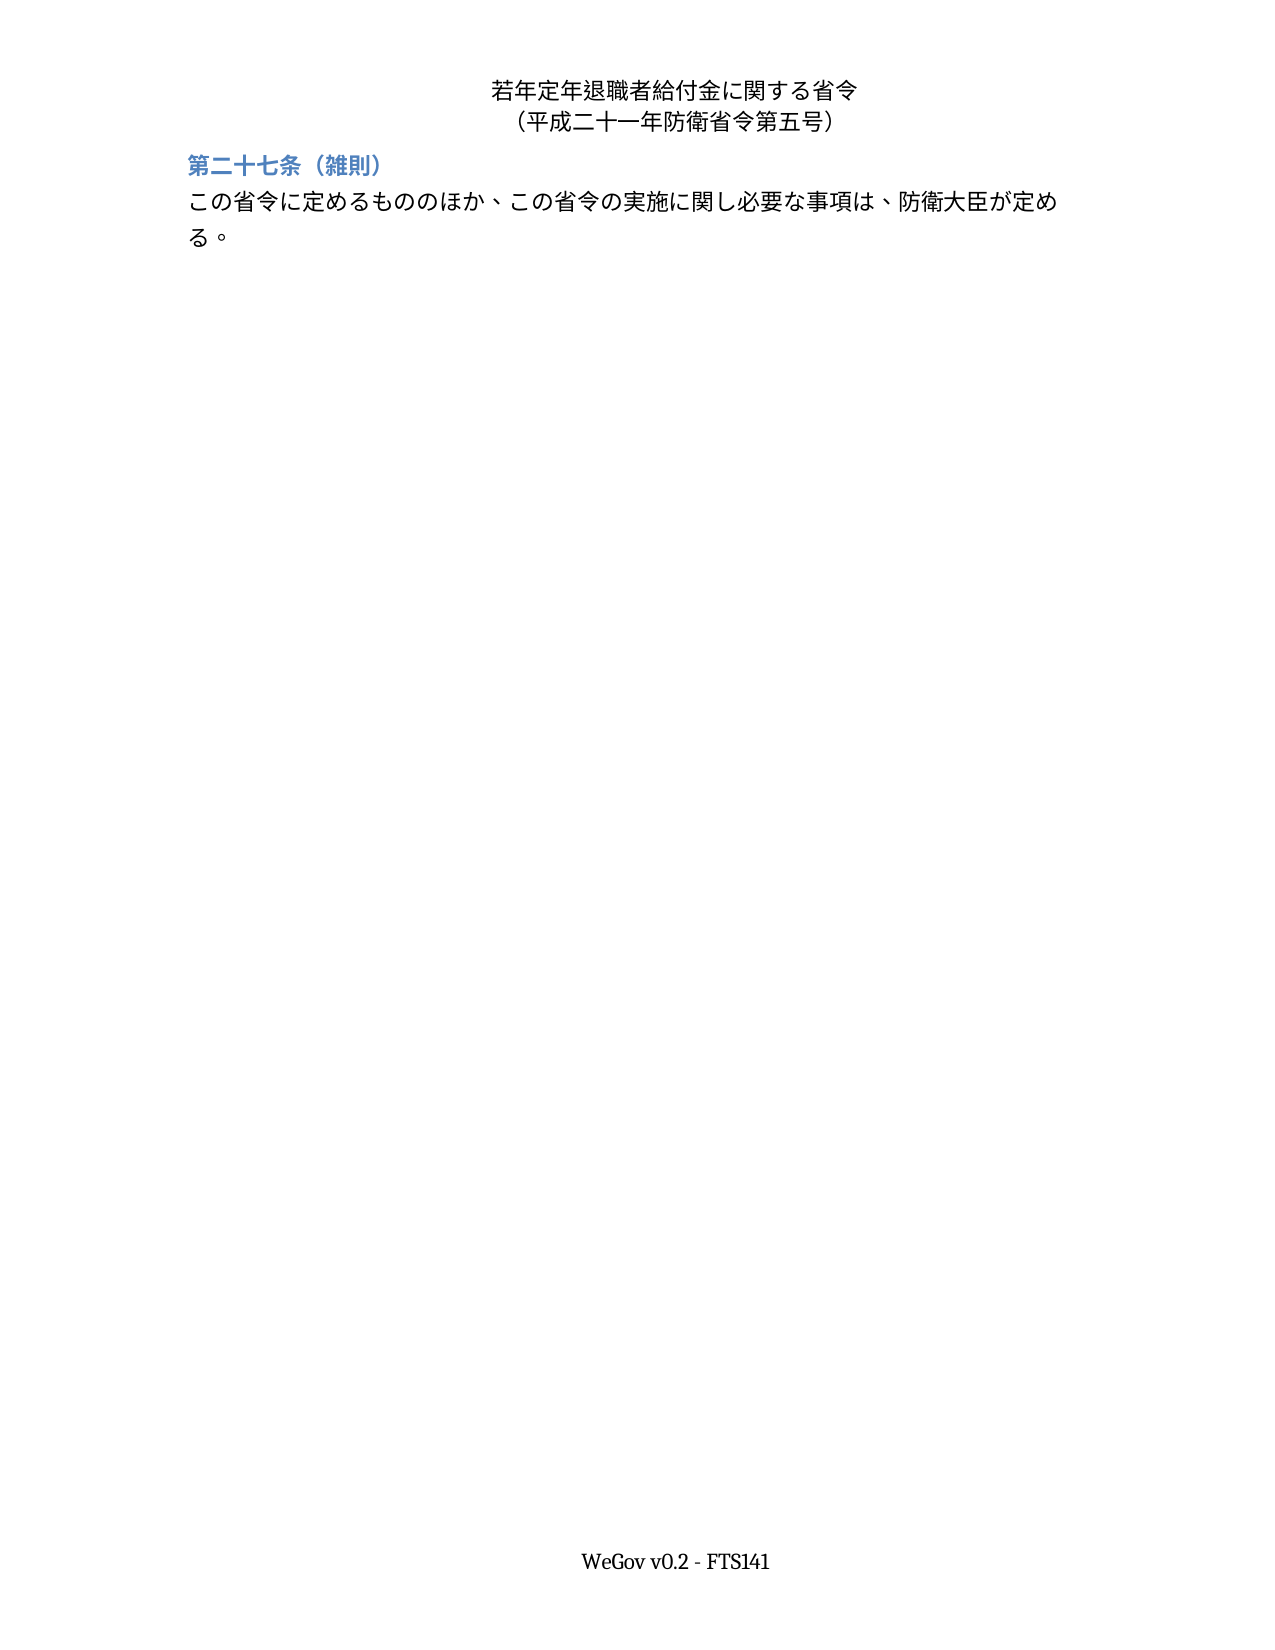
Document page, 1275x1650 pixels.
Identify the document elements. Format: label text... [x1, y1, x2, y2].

text この省令に定めるもののほか、この省令の実施に関し必要な事項は、防衛大臣が定める。 [187, 186, 1087, 253]
subtitle 第二十七条（雑則） [187, 150, 1087, 181]
